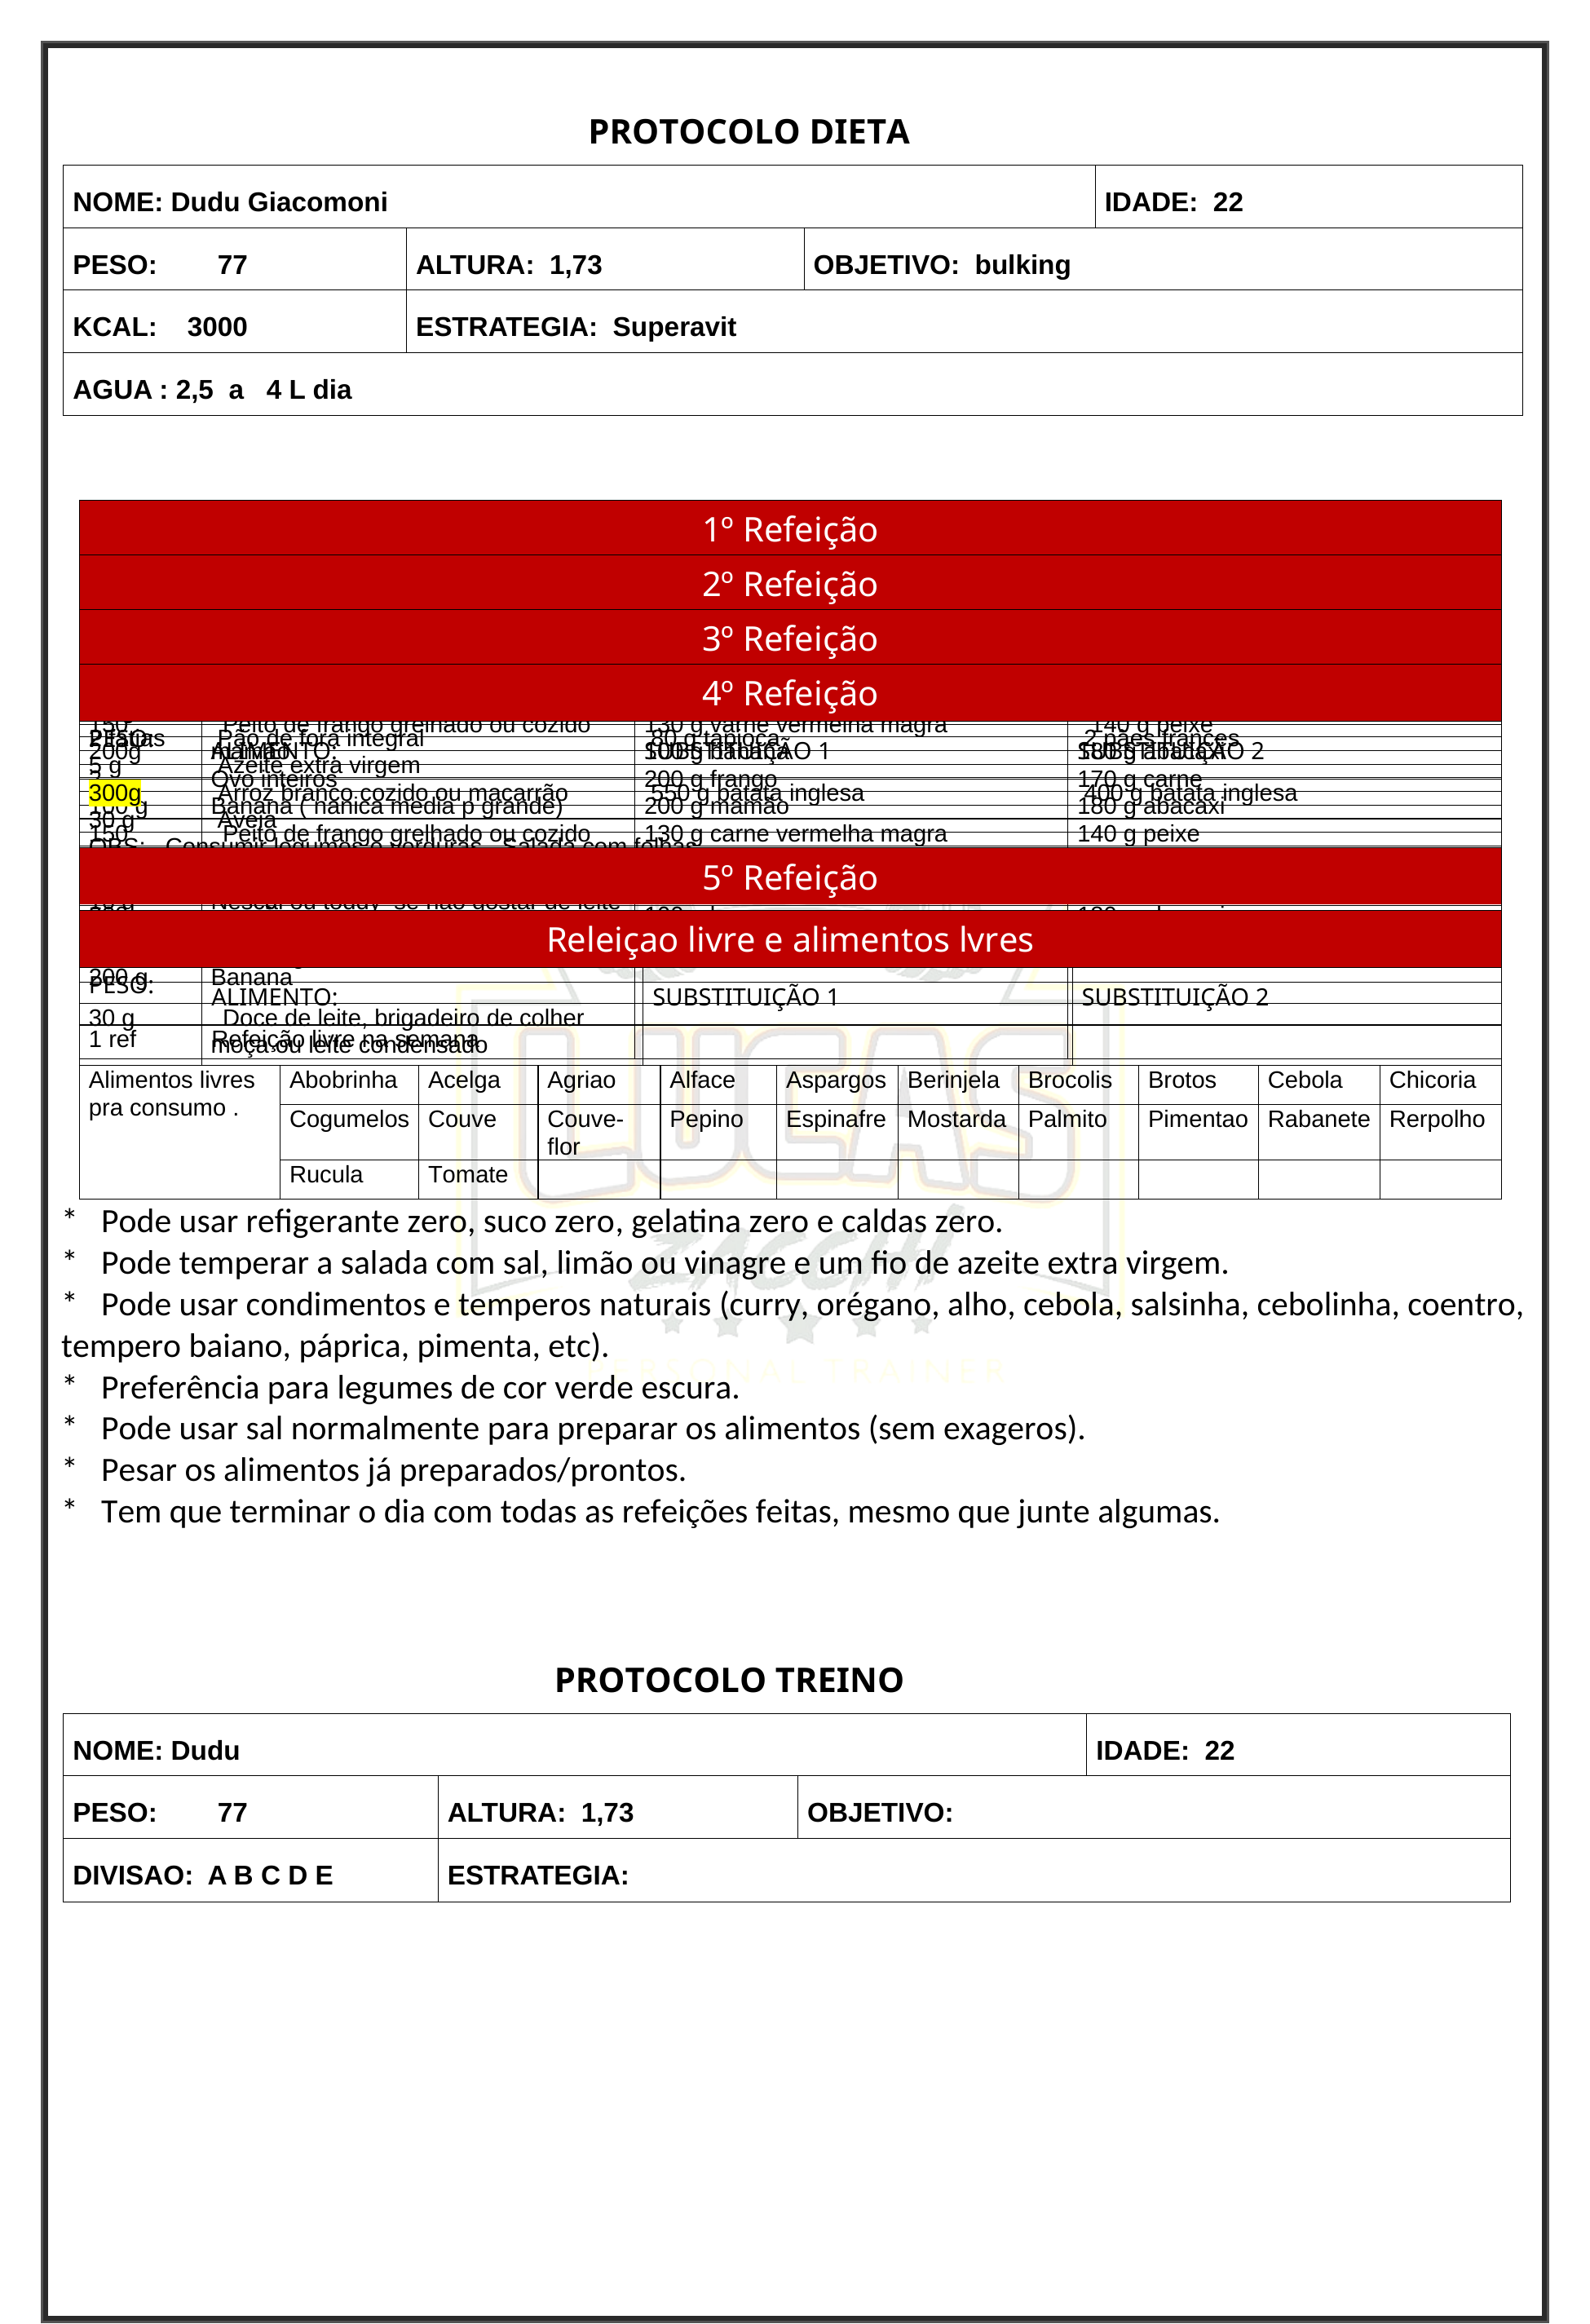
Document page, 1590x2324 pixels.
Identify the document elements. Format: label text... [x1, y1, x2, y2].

table_cell [1139, 1160, 1258, 1199]
table_cell Abobrinha [280, 1066, 418, 1104]
table_cell Arroz branco cozido ou macarrão [202, 780, 634, 819]
table_cell PESO: [80, 722, 201, 778]
table_cell [661, 1160, 776, 1199]
text * Preferência para legumes de cor verde escura. [61, 1365, 1529, 1407]
table_cell OBJETIVO: [798, 1776, 1510, 1838]
table_cell [1019, 1160, 1138, 1199]
table_cell [643, 1026, 1072, 1065]
text * Pode usar refigerante zero, suco zero, gelatina zero e caldas zero. [61, 970, 1529, 1241]
table_cell 140 g peixe [1068, 820, 1501, 847]
table_cell Rucula [280, 1160, 418, 1199]
table_cell Couve-flor [539, 1105, 660, 1160]
table_cell ALTURA: 1,73 [407, 228, 804, 289]
table_header NOME: Dudu [64, 1714, 1086, 1775]
text * Tem que terminar o dia com todas as refeições feitas, mesmo que junte algumas. [61, 1490, 1529, 1531]
table_cell 130 g carne vermelha magra [635, 820, 1067, 847]
table_cell Brocolis [1019, 1066, 1138, 1104]
table_cell SUBSTITUIÇÃO 2 [1068, 722, 1501, 778]
table_cell Berinjela [899, 1066, 1018, 1104]
table_cell 550 g batata inglesa [635, 780, 1067, 819]
table_cell Cebola [1259, 1066, 1380, 1104]
text * Pode usar condimentos e temperos naturais (curry, orégano, alho, cebola, salsinha, cebolinha, coentro, tempero baiano, páprica, pimenta, etc). [61, 1283, 1529, 1365]
table_cell Couve [419, 1105, 537, 1160]
table_header IDADE: 22 [1096, 166, 1522, 227]
table_header NOME: Dudu Giacomoni [64, 166, 1095, 227]
text PROTOCOLO DIETA [61, 108, 1529, 153]
table_cell [1380, 1160, 1501, 1199]
table_cell Refeição livre na semana [202, 1026, 643, 1065]
table_cell PESO: [80, 968, 201, 1024]
table_cell PESO: 77 [64, 1776, 438, 1838]
table_cell Pepino [661, 1105, 776, 1160]
table_cell ESTRATEGIA: Superavit [407, 290, 1522, 352]
table_cell DIVISAO: A B C D E [64, 1839, 438, 1902]
table_cell [1073, 1026, 1501, 1065]
table_cell SUBSTITUIÇÃO 1 [643, 968, 1072, 1024]
table_cell Brotos [1139, 1066, 1258, 1104]
table_header 1º Refeição [80, 501, 1501, 554]
table_cell OBJETIVO: bulking [805, 228, 1522, 289]
table_cell Alimentos livres pra consumo . [80, 1066, 280, 1199]
table_header 4º Refeição [80, 665, 1501, 721]
table_cell Peito de frango grelhado ou cozido [202, 820, 634, 847]
table_cell Alface [661, 1066, 776, 1104]
table_cell KCAL: 3000 [64, 290, 406, 352]
table_cell ESTRATEGIA: [439, 1839, 1510, 1902]
table_header 5º Refeição [80, 848, 1501, 904]
table_cell 400 g batata inglesa [1068, 780, 1501, 819]
table_cell 300g [80, 780, 201, 819]
table_cell ALIMENTO: [202, 722, 634, 778]
table_cell Tomate [419, 1160, 537, 1199]
table_cell SUBSTITUIÇÃO 1 [635, 722, 1067, 778]
table_cell PESO: 77 [64, 228, 406, 289]
table_cell AGUA : 2,5 a 4 L dia [64, 353, 1522, 415]
table_cell Acelga [419, 1066, 537, 1104]
table_cell [899, 1160, 1018, 1199]
table_cell Pimentao [1139, 1105, 1258, 1160]
table_cell Rerpolho [1380, 1105, 1501, 1160]
table_cell Rabanete [1259, 1105, 1380, 1160]
table_cell ALIMENTO: [202, 968, 643, 1024]
table_cell ALTURA: 1,73 [439, 1776, 797, 1838]
table_cell Aspargos [777, 1066, 898, 1104]
table_cell SUBSTITUIÇÃO 2 [1073, 968, 1501, 1024]
table_cell [1259, 1160, 1380, 1199]
table_cell Palmito [1019, 1105, 1138, 1160]
table_header 3º Refeição [80, 610, 1501, 664]
text PROTOCOLO TREINO [61, 1655, 1529, 1702]
table_cell Mostarda [899, 1105, 1018, 1160]
table_header Releiçao livre e alimentos lvres [80, 911, 1501, 967]
table_header IDADE: 22 [1087, 1714, 1510, 1775]
table_cell [539, 1160, 660, 1199]
table_cell [777, 1160, 898, 1199]
table_cell Cogumelos [280, 1105, 418, 1160]
text * Pode temperar a salada com sal, limão ou vinagre e um fio de azeite extra virgem. [61, 1241, 1529, 1283]
table_cell Espinafre [777, 1105, 898, 1160]
text * Pode usar sal normalmente para preparar os alimentos (sem exageros). [61, 1407, 1529, 1448]
table_header 2º Refeição [80, 555, 1501, 609]
table_cell 150 [80, 820, 201, 847]
text * Pesar os alimentos já preparados/prontos. [61, 1448, 1529, 1490]
table_cell Agriao [539, 1066, 660, 1104]
table_cell Chicoria [1380, 1066, 1501, 1104]
table_cell 1 ref [80, 1026, 201, 1065]
